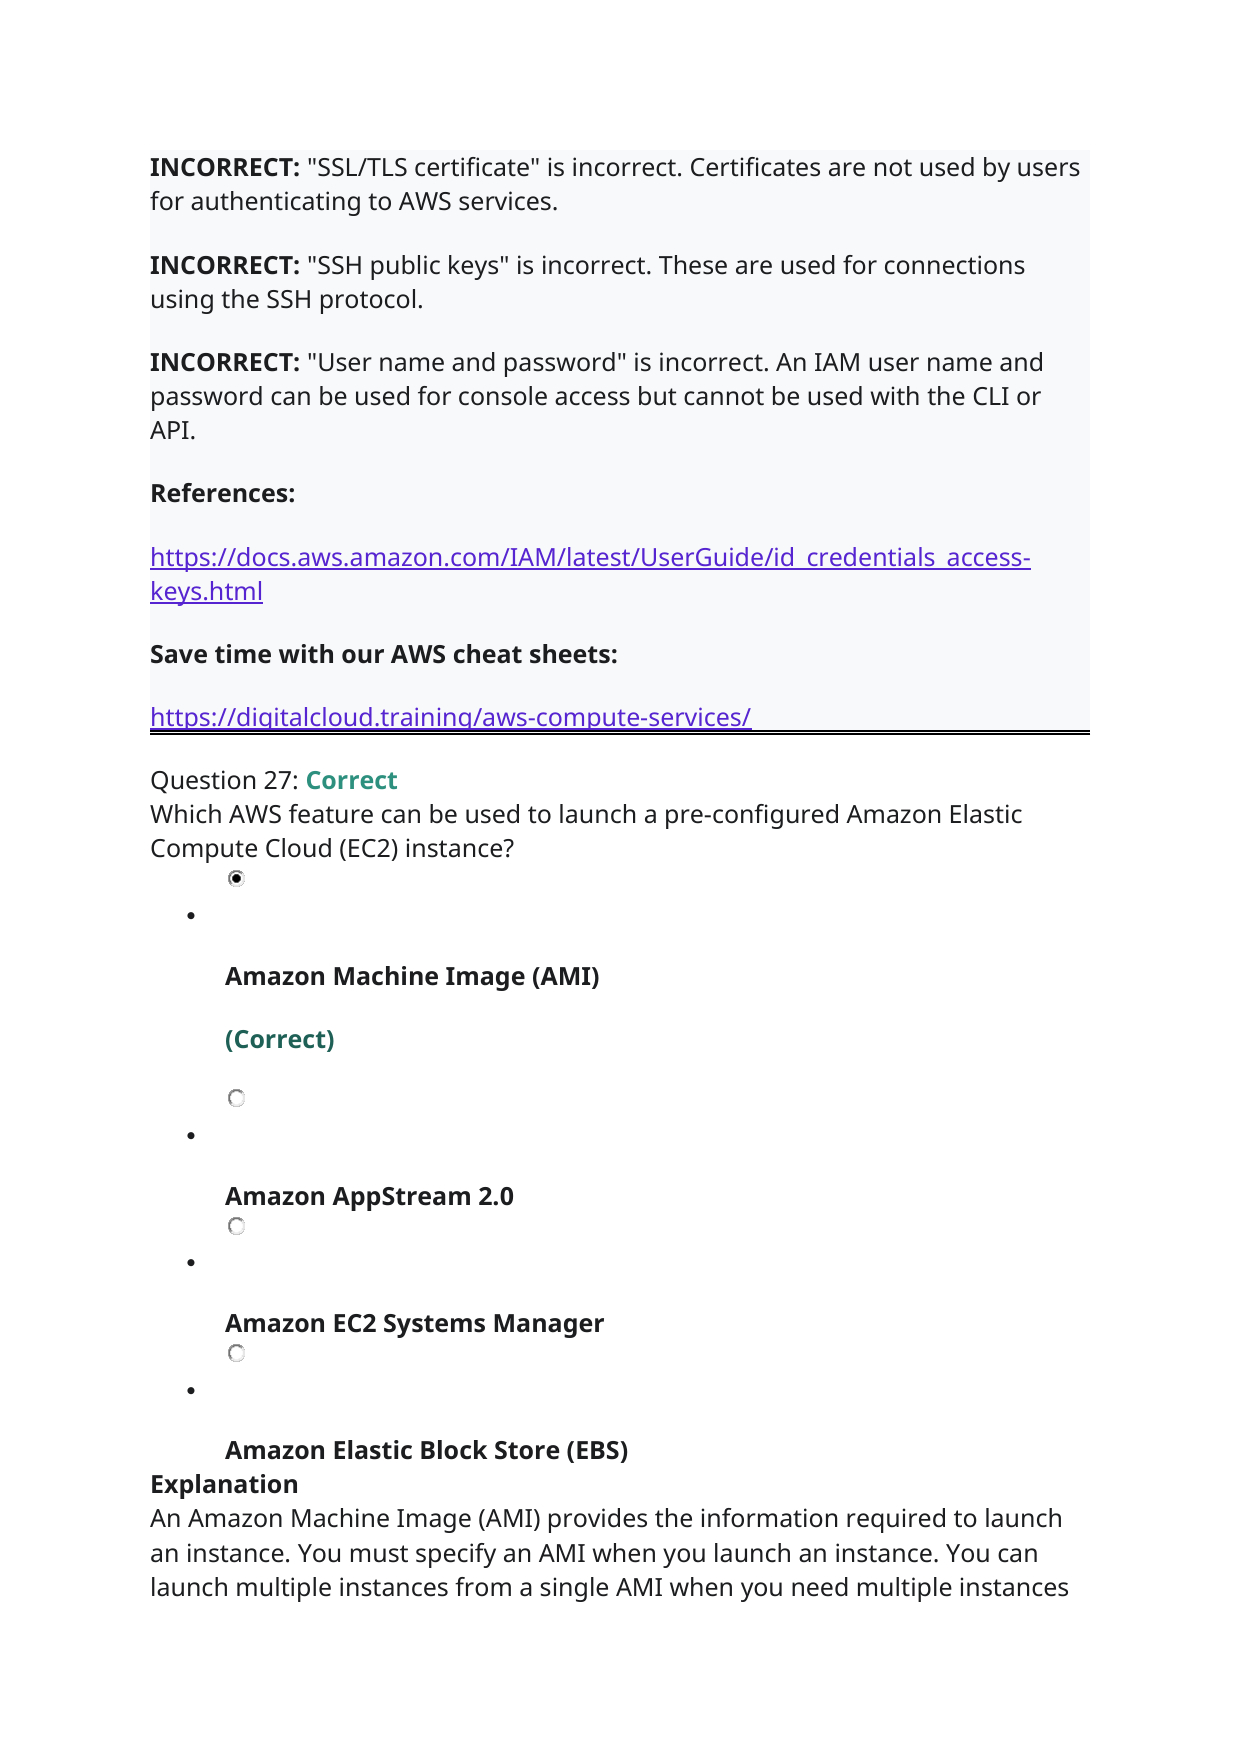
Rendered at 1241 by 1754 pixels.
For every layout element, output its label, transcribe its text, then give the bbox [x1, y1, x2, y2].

text References: [150, 476, 1090, 510]
text Amazon Machine Image (AMI) [225, 958, 1090, 992]
text INCORRECT: "SSL/TLS certificate" is incorrect. Certificates are not used by users for authenticating to AWS services. [150, 150, 1090, 218]
text Amazon AppStream 2.0 [225, 1178, 1090, 1212]
text https://docs.aws.amazon.com/IAM/latest/UserGuide/id_credentials_access-keys.html [150, 539, 1090, 607]
text Explanation [150, 1467, 1090, 1501]
text Save time with our AWS cheat sheets: [150, 636, 1090, 671]
text INCORRECT: "SSH public keys" is incorrect. These are used for connections using the SSH protocol. [150, 247, 1090, 315]
text (Correct) [225, 1022, 1090, 1056]
text Question 27: Correct [150, 763, 1090, 797]
text INCORRECT: "User name and password" is incorrect. An IAM user name and password can be used for console access but cannot be used with the CLI or API. [150, 344, 1090, 447]
text Amazon Elastic Block Store (EBS) [225, 1433, 1090, 1467]
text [150, 1501, 1090, 1603]
text Amazon EC2 Systems Manager [225, 1306, 1090, 1340]
text https://digitalcloud.training/aws-compute-services/ [150, 700, 1090, 730]
text Which AWS feature can be used to launch a pre-configured Amazon Elastic Compute Cloud (EC2) instance? [150, 797, 1090, 865]
